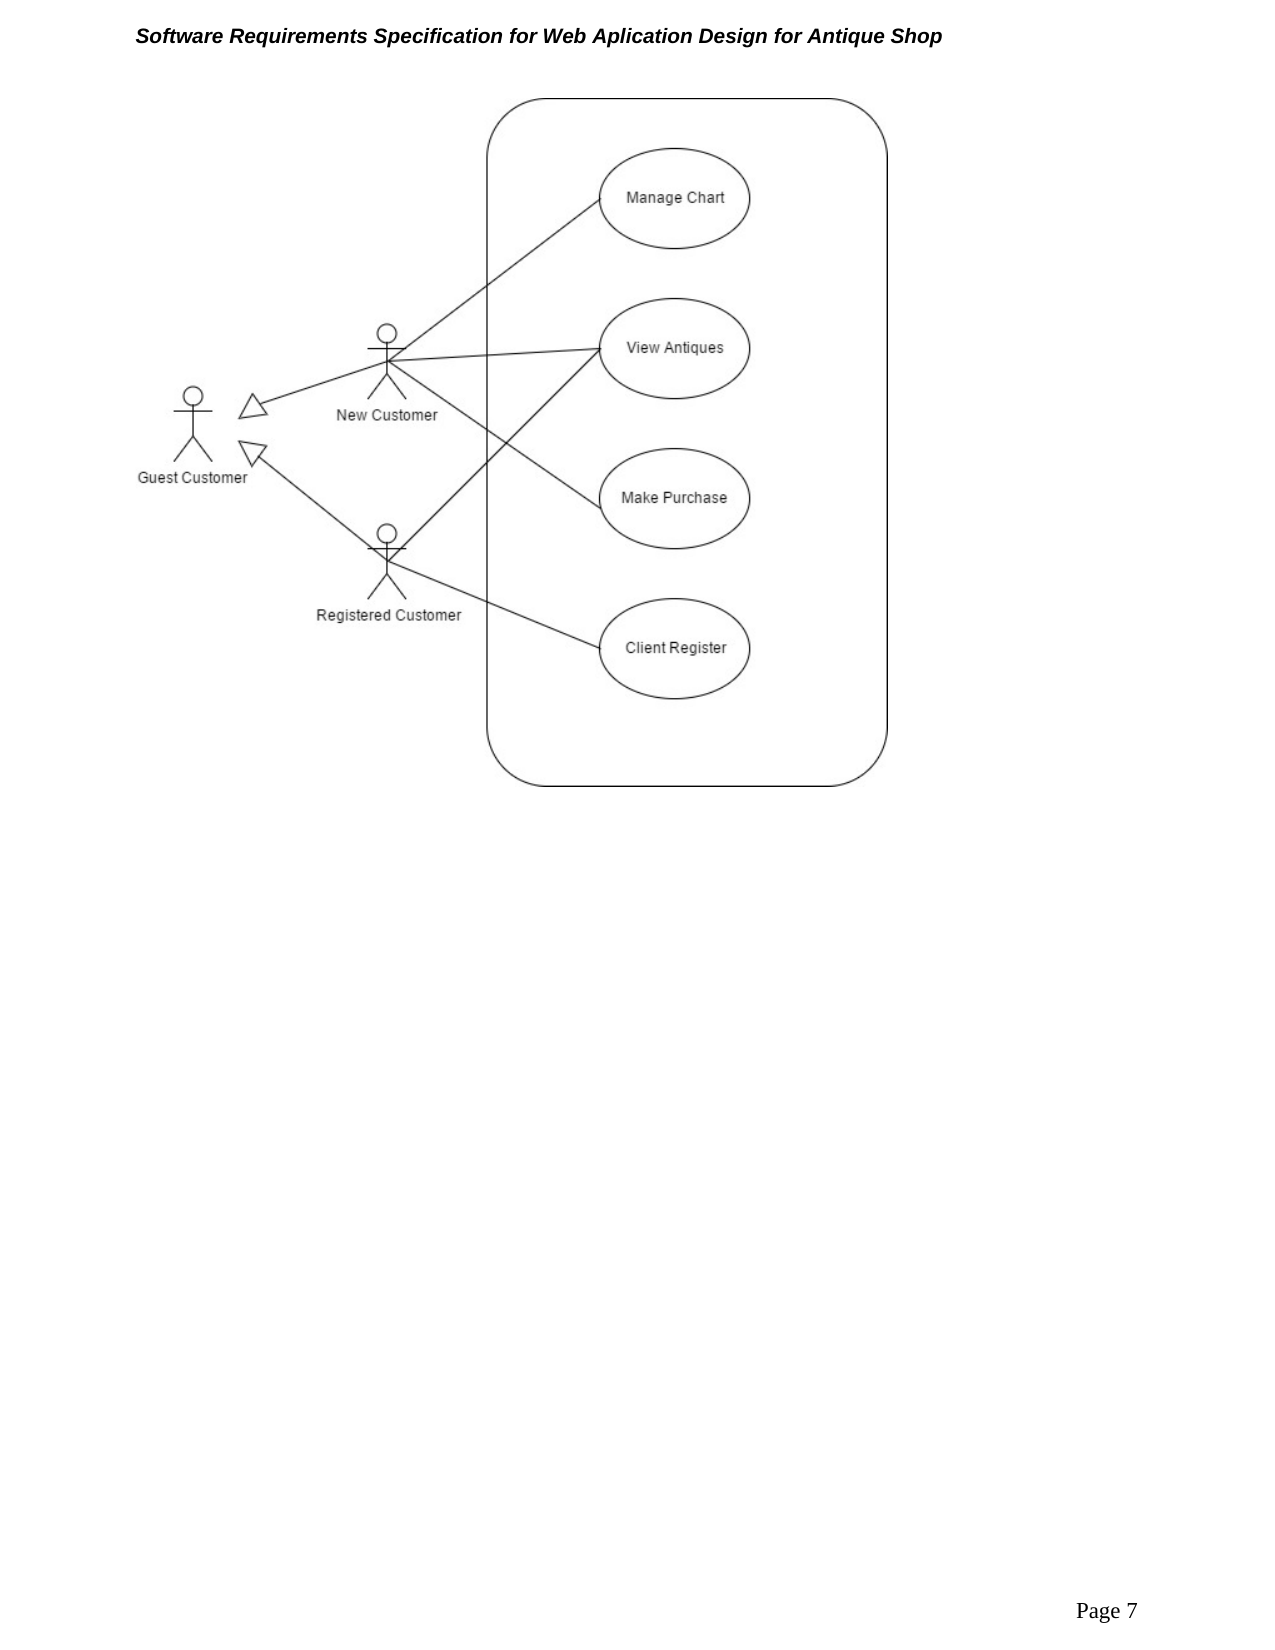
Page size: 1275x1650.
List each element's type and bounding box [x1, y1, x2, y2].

picture [135, 98, 888, 787]
